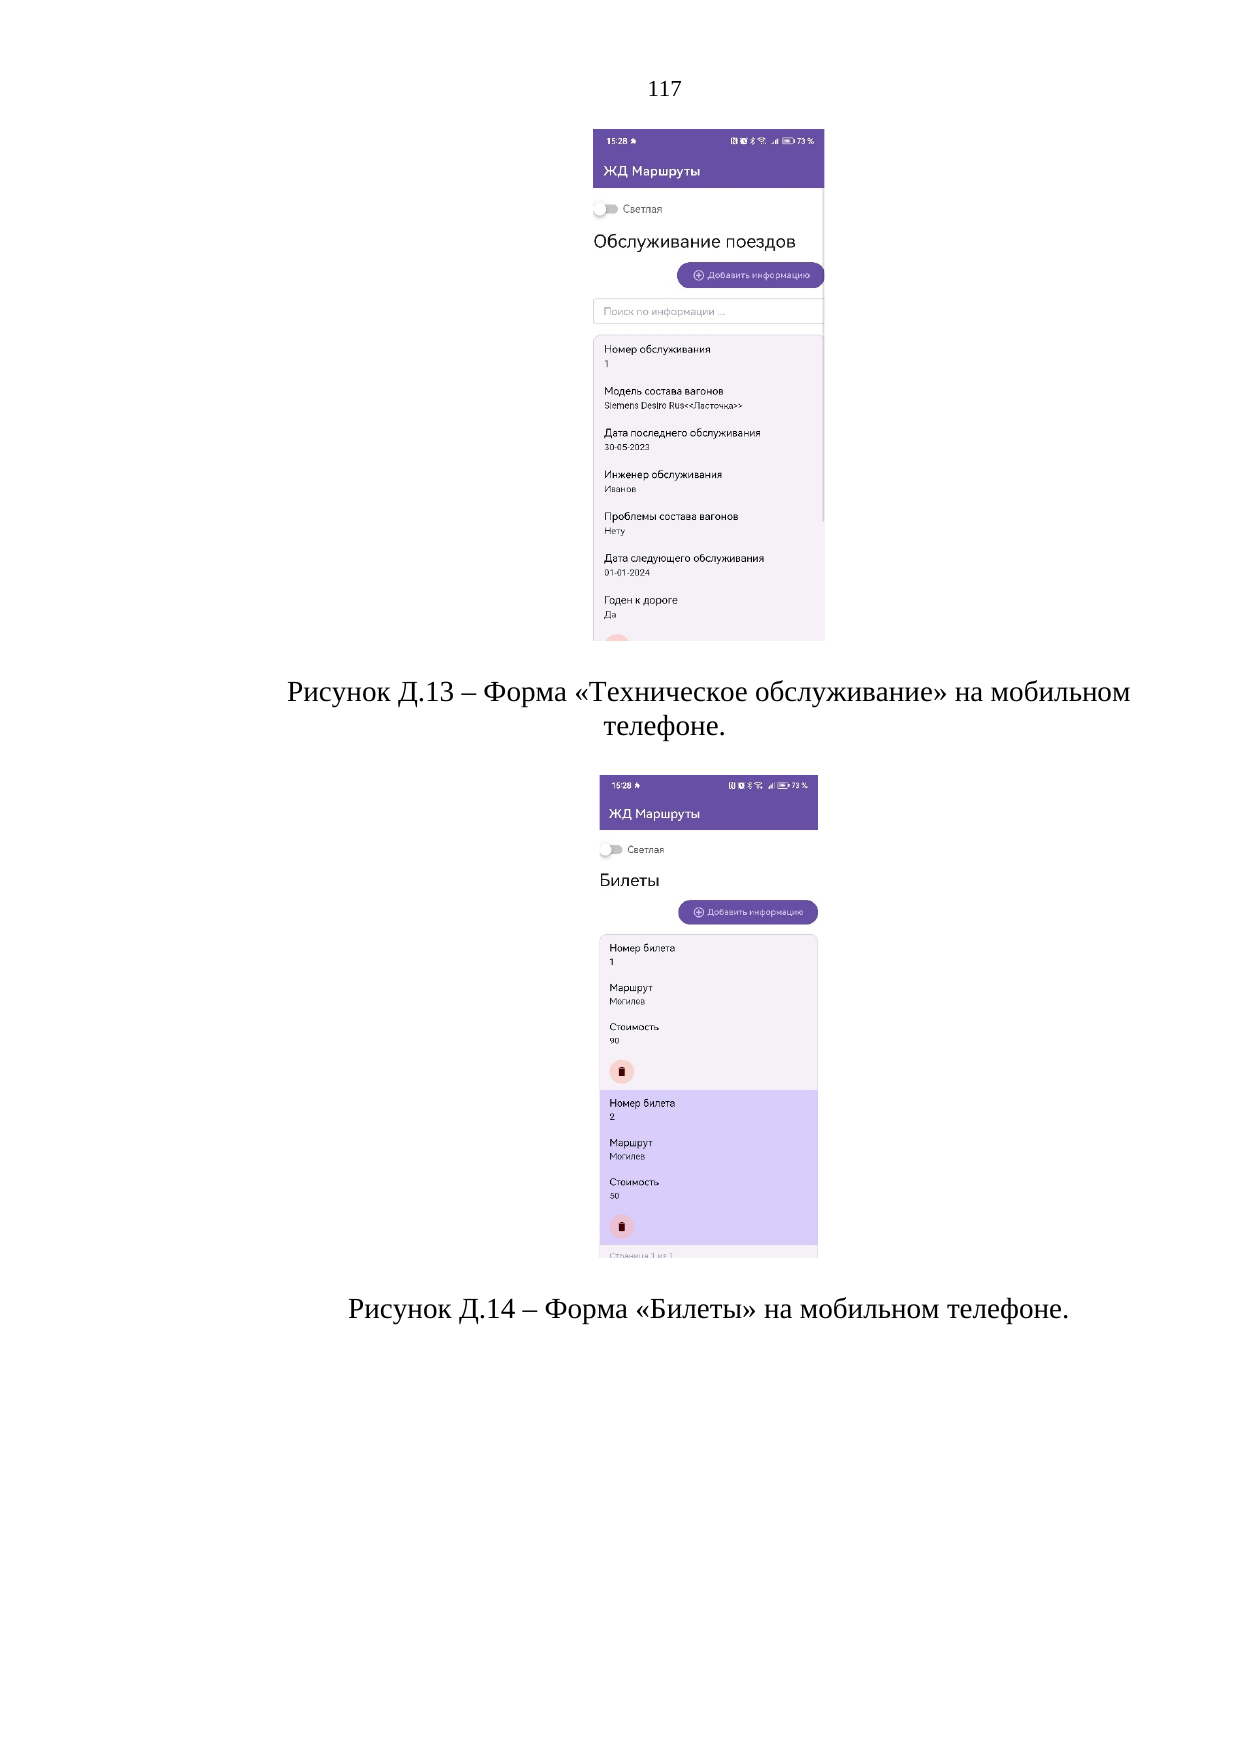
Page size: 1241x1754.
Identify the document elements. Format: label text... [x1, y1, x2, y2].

picture [599, 775, 818, 1258]
text Рисунок Д.14 – Форма «Билеты» на мобильном телефоне. [148, 1291, 1181, 1325]
text Рисунок Д.13 – Форма «Техническое обслуживание» на мобильном телефоне. [148, 674, 1181, 741]
picture [593, 129, 825, 641]
